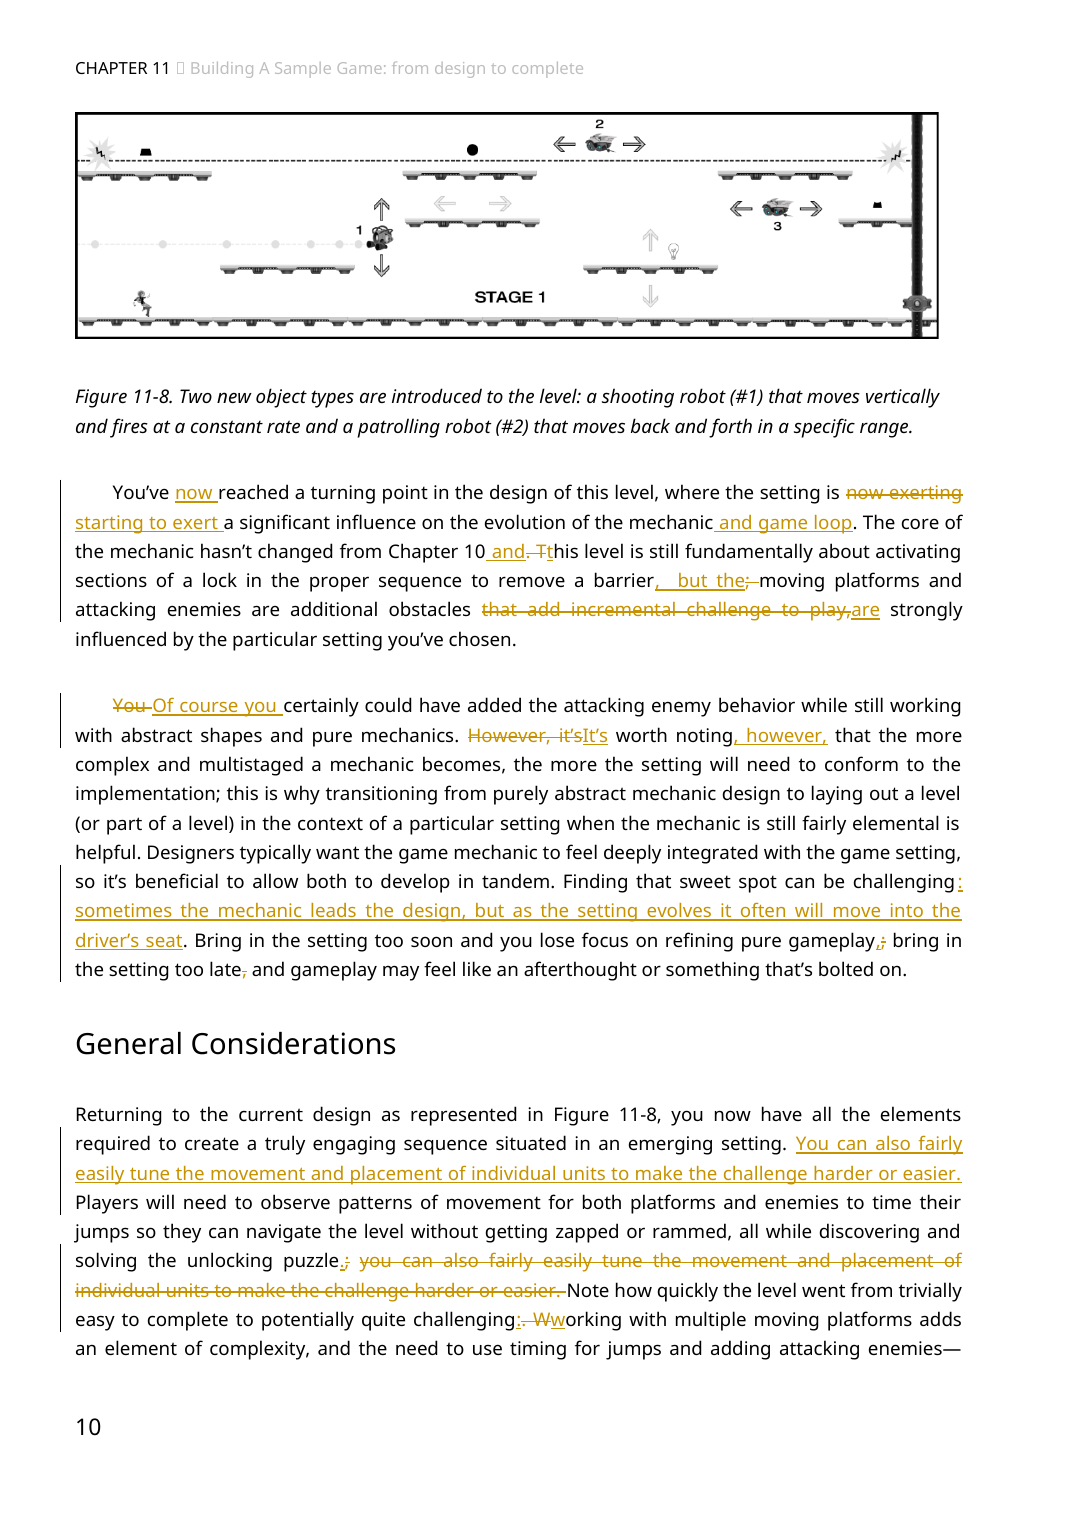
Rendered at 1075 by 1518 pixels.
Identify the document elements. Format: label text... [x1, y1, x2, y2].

text certainly could have added the attacking enemy behavior while still working with abstract shapes and pure mechanics. worth noting that the more complex and multistaged a mechanic becomes, the more the setting will need to conform to the implementation; this is why transitioning from purely abstract mechanic design to laying out a level (or part of a level) in the context of a particular setting when the mechanic is still fairly elemental is helpful. Designers typically want the game mechanic to feel deeply integrated with the game setting, so it’s beneficial to allow both to develop in tandem. Finding that sweet spot can be challenging. Bring in the setting too soon and you lose focus on refining pure gameplay bring in the setting too late and gameplay may feel like an afterthought or something that’s bolted on. [75, 693, 962, 919]
subtitle General Considerations [75, 1023, 962, 1063]
text Figure 11-8. Two new object types are introduced to the level: a shooting robot (#1) that moves vertically and fires at a constant rate and a patrolling robot (#2) that moves back and forth in a specific range. [75, 384, 962, 438]
text You’ve reached a turning point in the design of this level, where the setting is a significant influence on the evolution of the mechanic. The core of the mechanic hasn’t changed from Chapter 10his level is still fundamentally about activating sections of a lock in the proper sequence to remove a barriermoving platforms and attacking enemies are additional obstacles strongly influenced by the particular setting you’ve chosen. [75, 480, 962, 652]
text certainly could have added the attacking enemy behavior while still working with abstract shapes and pure mechanics. worth noting that the more complex and multistaged a mechanic becomes, the more the setting will need to conform to the implementation; this is why transitioning from purely abstract mechanic design to laying out a level (or part of a level) in the context of a particular setting when the mechanic is still fairly elemental is helpful. Designers typically want the game mechanic to feel deeply integrated with the game setting, so it’s beneficial to allow both to develop in tandem. Finding that sweet spot can be challenging. Bring in the setting too soon and you lose focus on refining pure gameplay bring in the setting too late and gameplay may feel like an afterthought or something that’s bolted on. [75, 921, 962, 982]
picture [75, 112, 939, 339]
